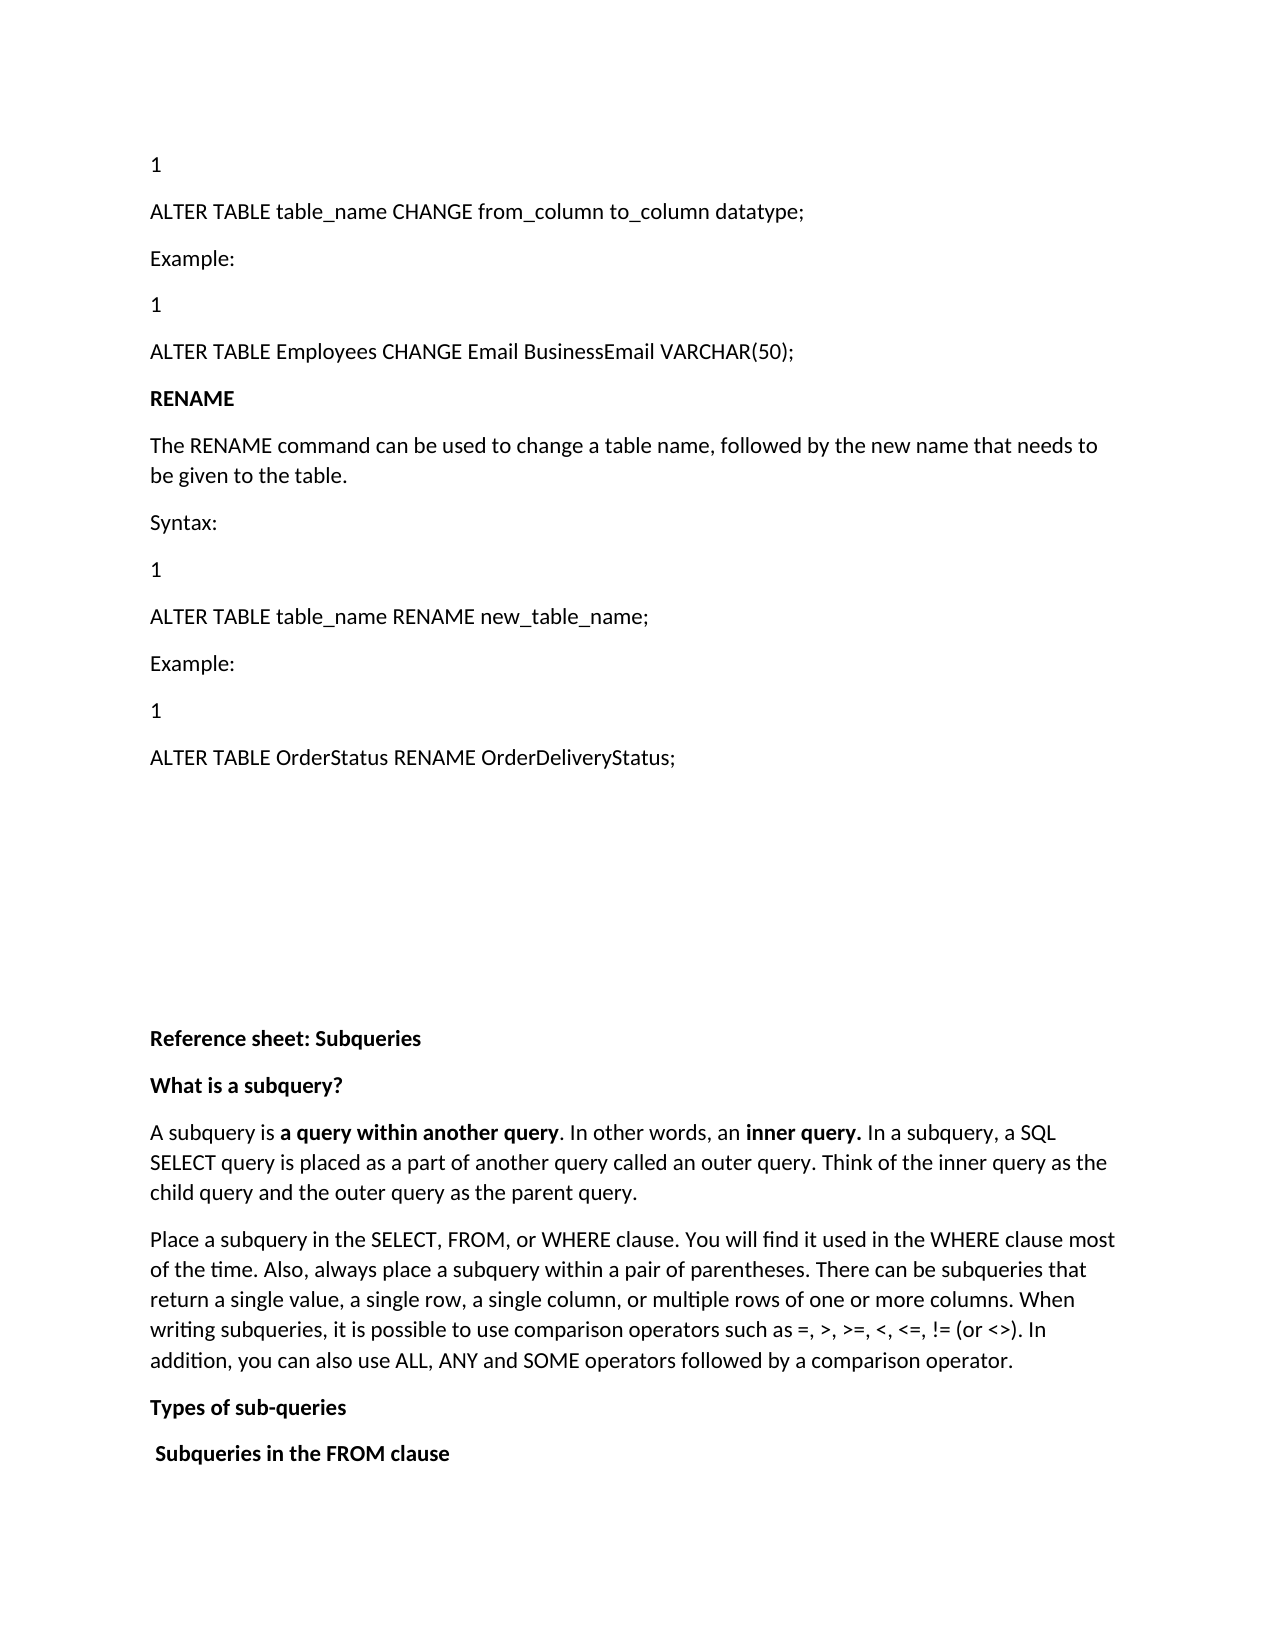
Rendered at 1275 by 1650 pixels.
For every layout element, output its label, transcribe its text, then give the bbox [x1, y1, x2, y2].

text 1 [150, 555, 1125, 583]
text Reference sheet: Subqueries [150, 1024, 1125, 1052]
text A subquery is a query within another query. In other words, an inner query. In a subquery, a SQL SELECT query is placed as a part of another query called an outer query. Think of the inner query as the child query and the outer query as the parent query. [150, 1118, 1125, 1206]
text ALTER TABLE table_name CHANGE from_column to_column datatype; [150, 197, 1125, 225]
text Example: [150, 649, 1125, 677]
text Syntax: [150, 508, 1125, 536]
text Place a subquery in the SELECT, FROM, or WHERE clause. You will find it used in the WHERE clause most of the time. Also, always place a subquery within a pair of parentheses. There can be subqueries that return a single value, a single row, a single column, or multiple rows of one or more columns. When writing subqueries, it is possible to use comparison operators such as =, >, >=, <, <=, != (or <>). In addition, you can also use ALL, ANY and SOME operators followed by a comparison operator. [150, 1225, 1125, 1374]
text The RENAME command can be used to change a table name, followed by the new name that needs to be given to the table. [150, 431, 1125, 489]
text 1 [150, 291, 1125, 319]
text Example: [150, 244, 1125, 272]
text Subqueries in the FROM clause [150, 1439, 1125, 1468]
text RENAME [150, 384, 1125, 412]
text What is a subquery? [150, 1071, 1125, 1099]
text ALTER TABLE table_name RENAME new_table_name; [150, 602, 1125, 630]
text 1 [150, 696, 1125, 724]
text Types of sub-queries [150, 1393, 1125, 1421]
text 1 [150, 150, 1125, 178]
text ALTER TABLE OrderStatus RENAME OrderDeliveryStatus; [150, 743, 1125, 771]
text ALTER TABLE Employees CHANGE Email BusinessEmail VARCHAR(50); [150, 337, 1125, 366]
